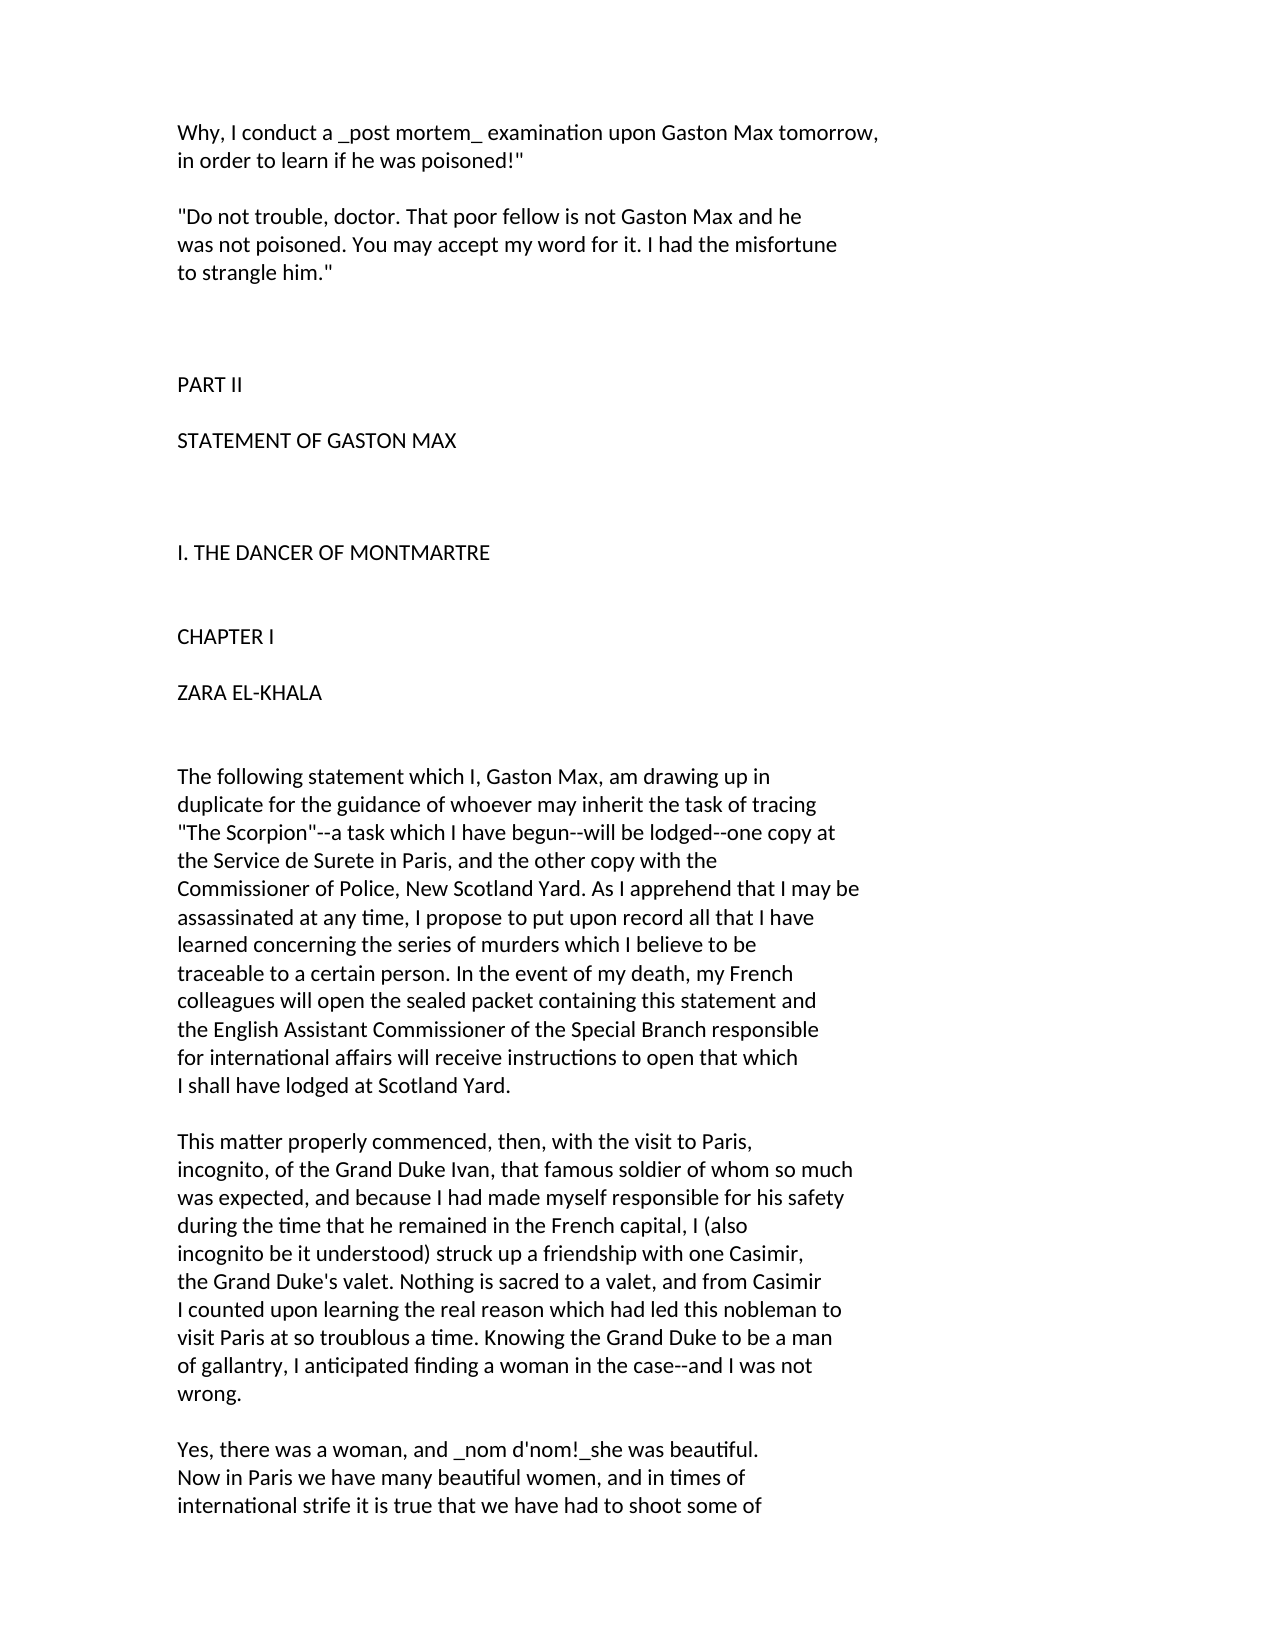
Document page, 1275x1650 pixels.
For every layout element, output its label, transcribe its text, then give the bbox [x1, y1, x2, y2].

text in order to learn if he was poisoned!" [177, 146, 1186, 174]
text Now in Paris we have many beautiful women, and in times of [177, 1463, 1186, 1491]
text duplicate for the guidance of whoever may inherit the task of tracing [177, 791, 1186, 818]
text assassinated at any time, I propose to put upon record all that I have [177, 903, 1186, 931]
text international strife it is true that we have had to shoot some of [177, 1491, 1186, 1519]
text incognito be it understood) struck up a friendship with one Casimir, [177, 1239, 1186, 1267]
text during the time that he remained in the French capital, I (also [177, 1211, 1186, 1239]
text was expected, and because I had made myself responsible for his safety [177, 1183, 1186, 1211]
text I. THE DANCER OF MONTMARTRE [177, 538, 1186, 566]
text traceable to a certain person. In the event of my death, my French [177, 959, 1186, 987]
text CHAPTER I [177, 622, 1186, 650]
text PART II [177, 370, 1186, 398]
text "Do not trouble, doctor. That poor fellow is not Gaston Max and he [177, 202, 1186, 230]
text "The Scorpion"--a task which I have begun--will be lodged--one copy at [177, 818, 1186, 847]
text learned concerning the series of murders which I believe to be [177, 931, 1186, 959]
text the English Assistant Commissioner of the Special Branch responsible [177, 1015, 1186, 1043]
text I shall have lodged at Scotland Yard. [177, 1071, 1186, 1099]
text the Service de Surete in Paris, and the other copy with the [177, 847, 1186, 874]
text I counted upon learning the real reason which had led this nobleman to [177, 1295, 1186, 1323]
text STATEMENT OF GASTON MAX [177, 426, 1186, 454]
text Why, I conduct a _post mortem_ examination upon Gaston Max tomorrow, [177, 118, 1186, 146]
text was not poisoned. You may accept my word for it. I had the misfortune [177, 230, 1186, 258]
text incognito, of the Grand Duke Ivan, that famous soldier of whom so much [177, 1155, 1186, 1183]
text wrong. [177, 1379, 1186, 1407]
text Commissioner of Police, New Scotland Yard. As I apprehend that I may be [177, 874, 1186, 903]
text colleagues will open the sealed packet containing this statement and [177, 987, 1186, 1015]
text Yes, there was a woman, and _nom d'nom!_she was beautiful. [177, 1435, 1186, 1463]
text visit Paris at so troublous a time. Knowing the Grand Duke to be a man [177, 1323, 1186, 1351]
text This matter properly commenced, then, with the visit to Paris, [177, 1127, 1186, 1155]
text of gallantry, I anticipated finding a woman in the case--and I was not [177, 1351, 1186, 1379]
text the Grand Duke's valet. Nothing is sacred to a valet, and from Casimir [177, 1267, 1186, 1295]
text for international affairs will receive instructions to open that which [177, 1043, 1186, 1071]
text The following statement which I, Gaston Max, am drawing up in [177, 762, 1186, 791]
text ZARA EL-KHALA [177, 678, 1186, 706]
text to strangle him." [177, 258, 1186, 286]
